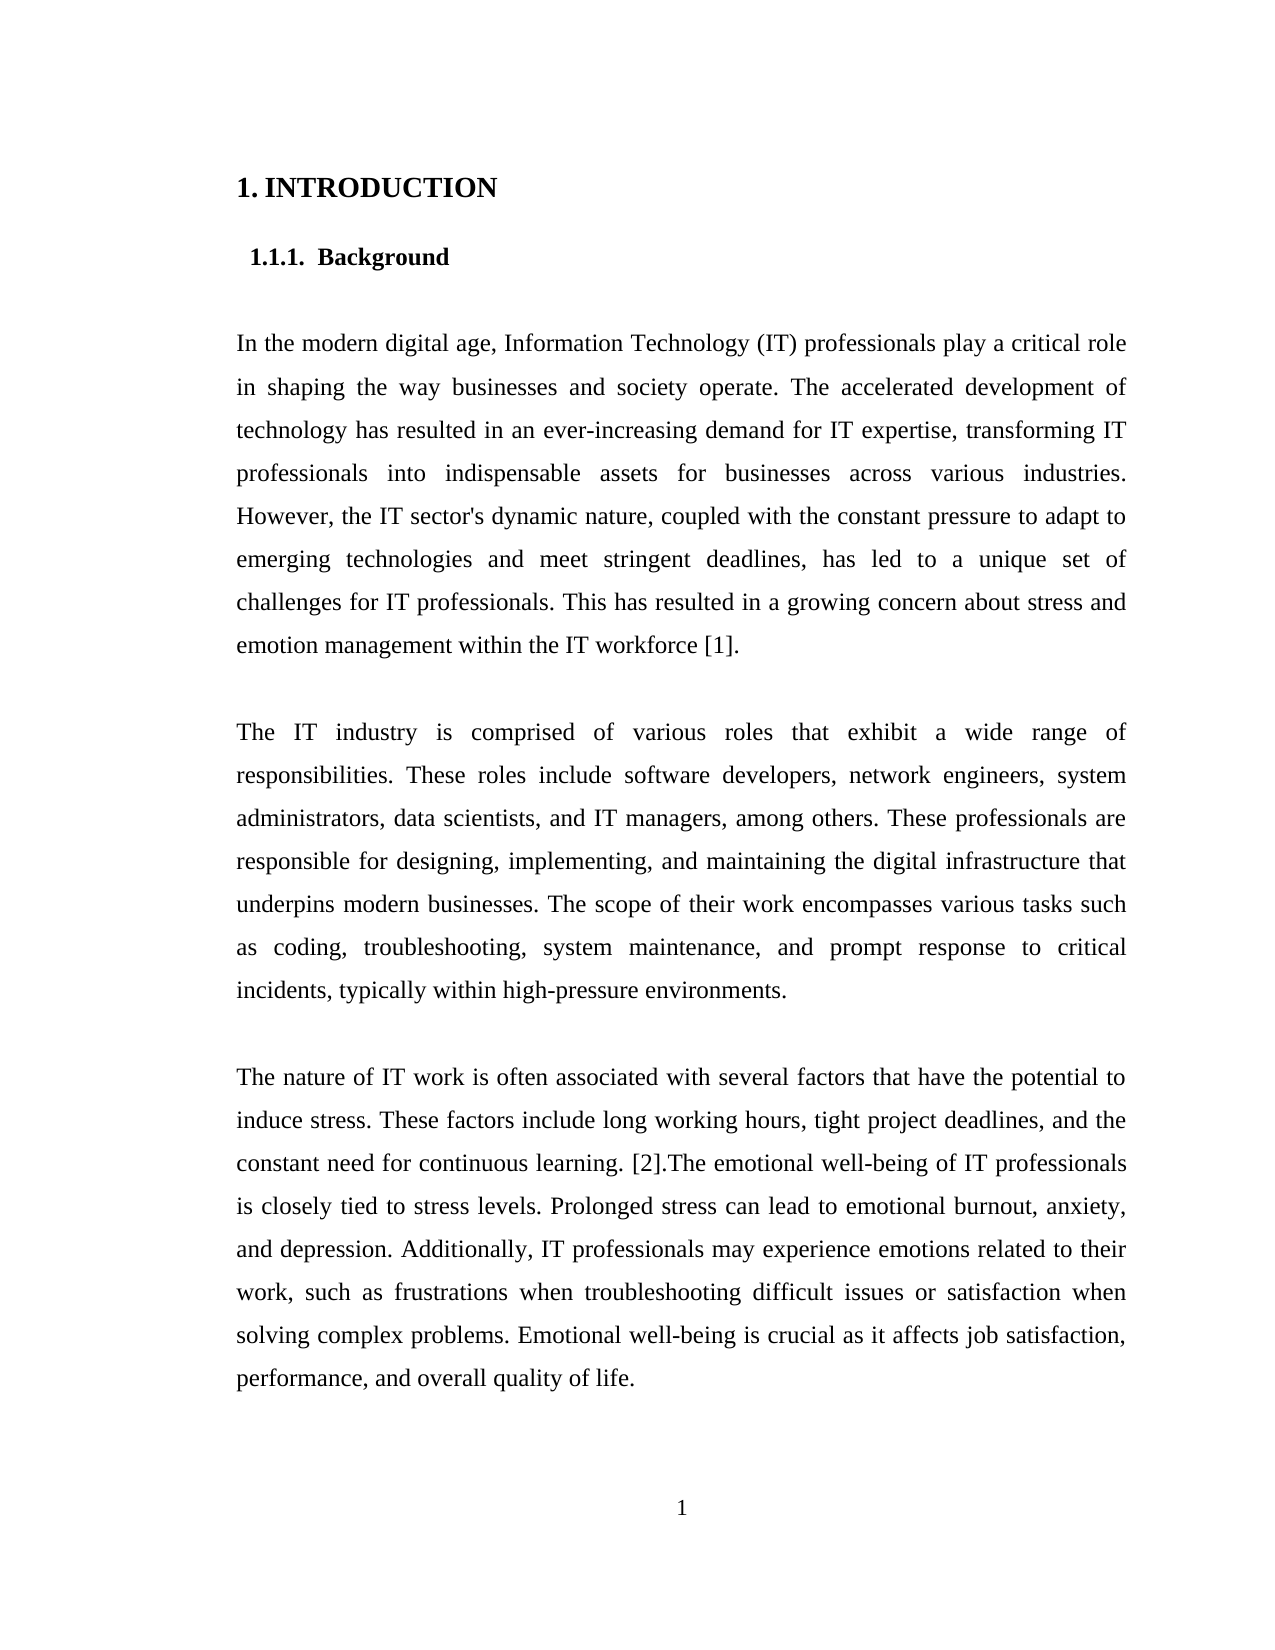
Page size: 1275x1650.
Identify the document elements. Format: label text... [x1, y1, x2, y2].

subtitle Background [249, 242, 1127, 271]
subtitle INTRODUCTION [236, 170, 1127, 204]
text The IT industry is comprised of various roles that exhibit a wide range of responsibilities. These roles include software developers, network engineers, system administrators, data scientists, and IT managers, among others. These professionals are responsible for designing, implementing, and maintaining the digital infrastructure that underpins modern businesses. The scope of their work encompasses various tasks such as coding, troubleshooting, system maintenance, and prompt response to critical incidents, typically within high-pressure environments. [236, 717, 1127, 1004]
text The nature of IT work is often associated with several factors that have the potential to induce stress. These factors include long working hours, tight project deadlines, and the constant need for continuous learning. .The emotional well-being of IT professionals is closely tied to stress levels. Prolonged stress can lead to emotional burnout, anxiety, and depression. Additionally, IT professionals may experience emotions related to their work, such as frustrations when troubleshooting difficult issues or satisfaction when solving complex problems. Emotional well-being is crucial as it affects job satisfaction, performance, and overall quality of life. [236, 1062, 1127, 1392]
text In the modern digital age, Information Technology (IT) professionals play a critical role in shaping the way businesses and society operate. The accelerated development of technology has resulted in an ever-increasing demand for IT expertise, transforming IT professionals into indispensable assets for businesses across various industries. However, the IT sector's dynamic nature, coupled with the constant pressure to adapt to emerging technologies and meet stringent deadlines, has led to a unique set of challenges for IT professionals. This has resulted in a growing concern about stress and emotion management within the IT workforce . [236, 328, 1127, 659]
